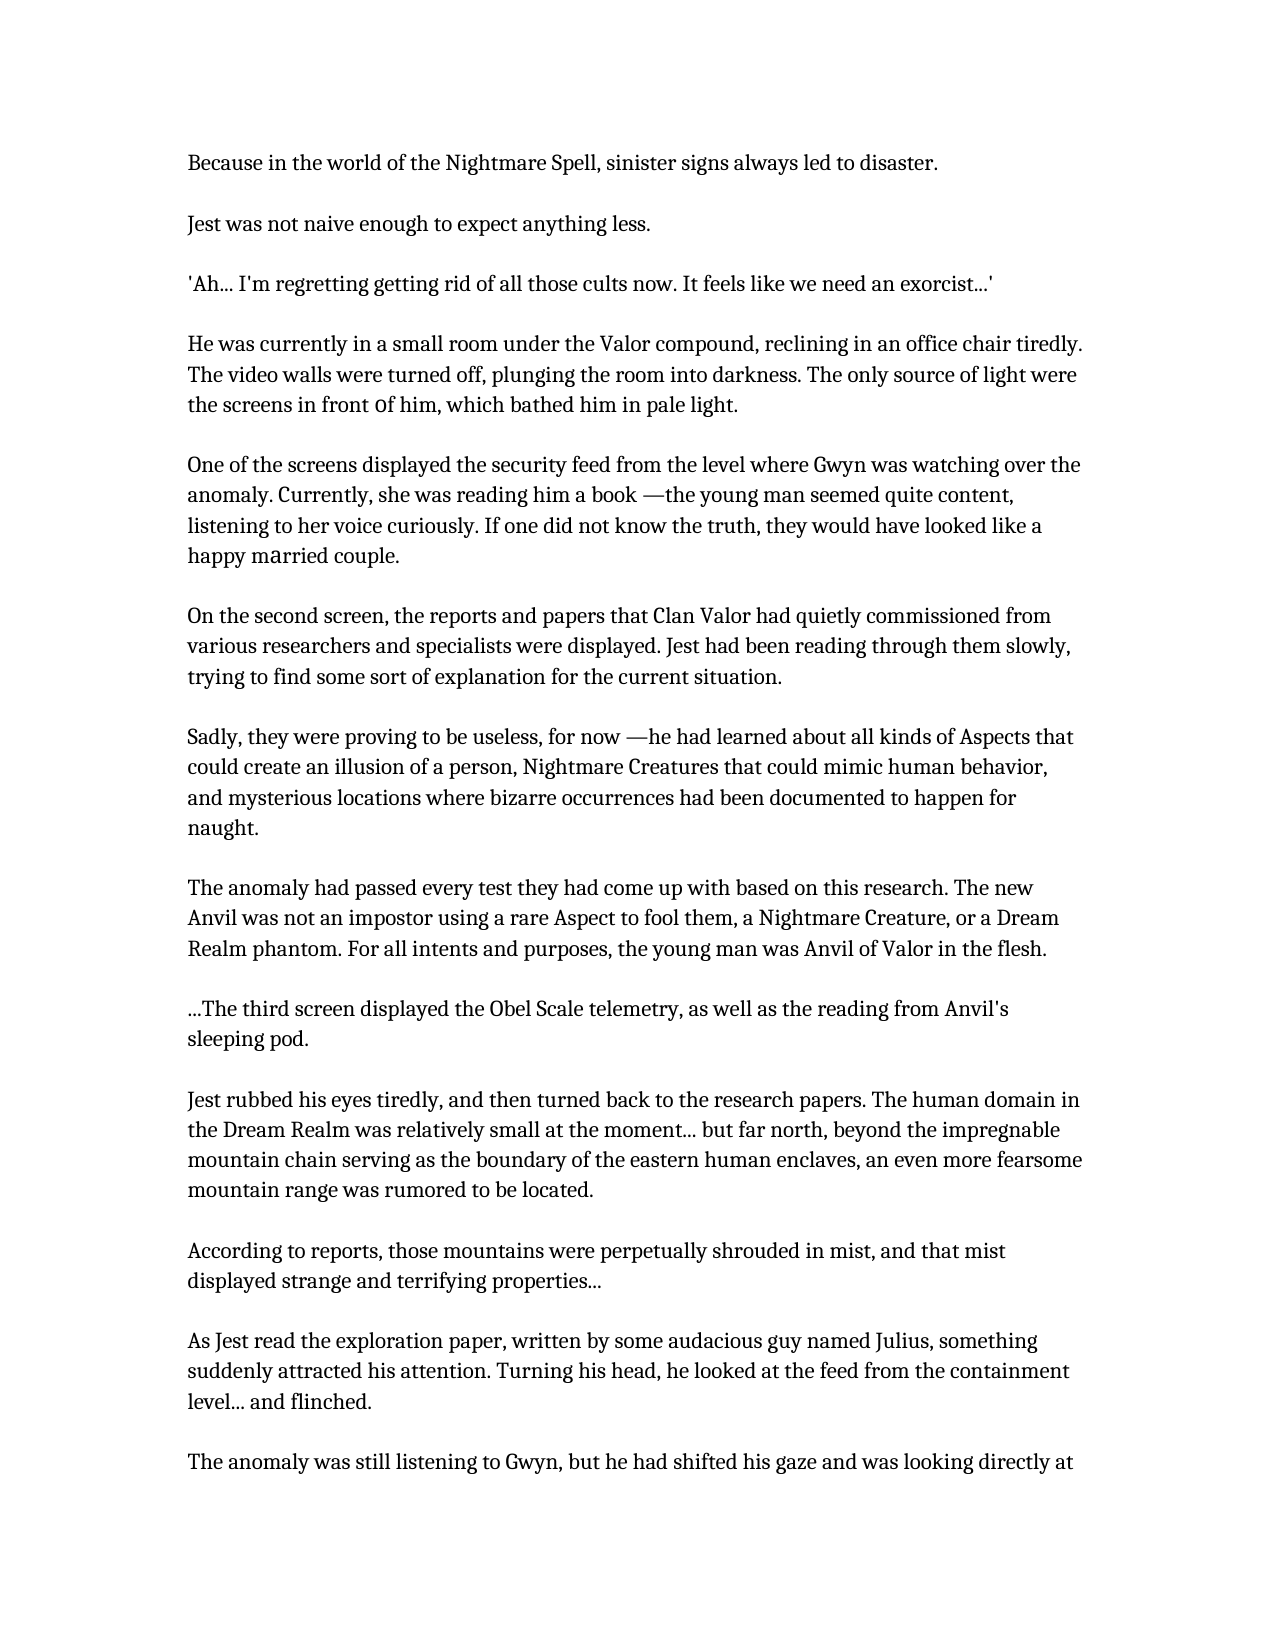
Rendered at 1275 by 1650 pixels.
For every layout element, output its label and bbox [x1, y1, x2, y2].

text [187, 150, 1087, 1475]
